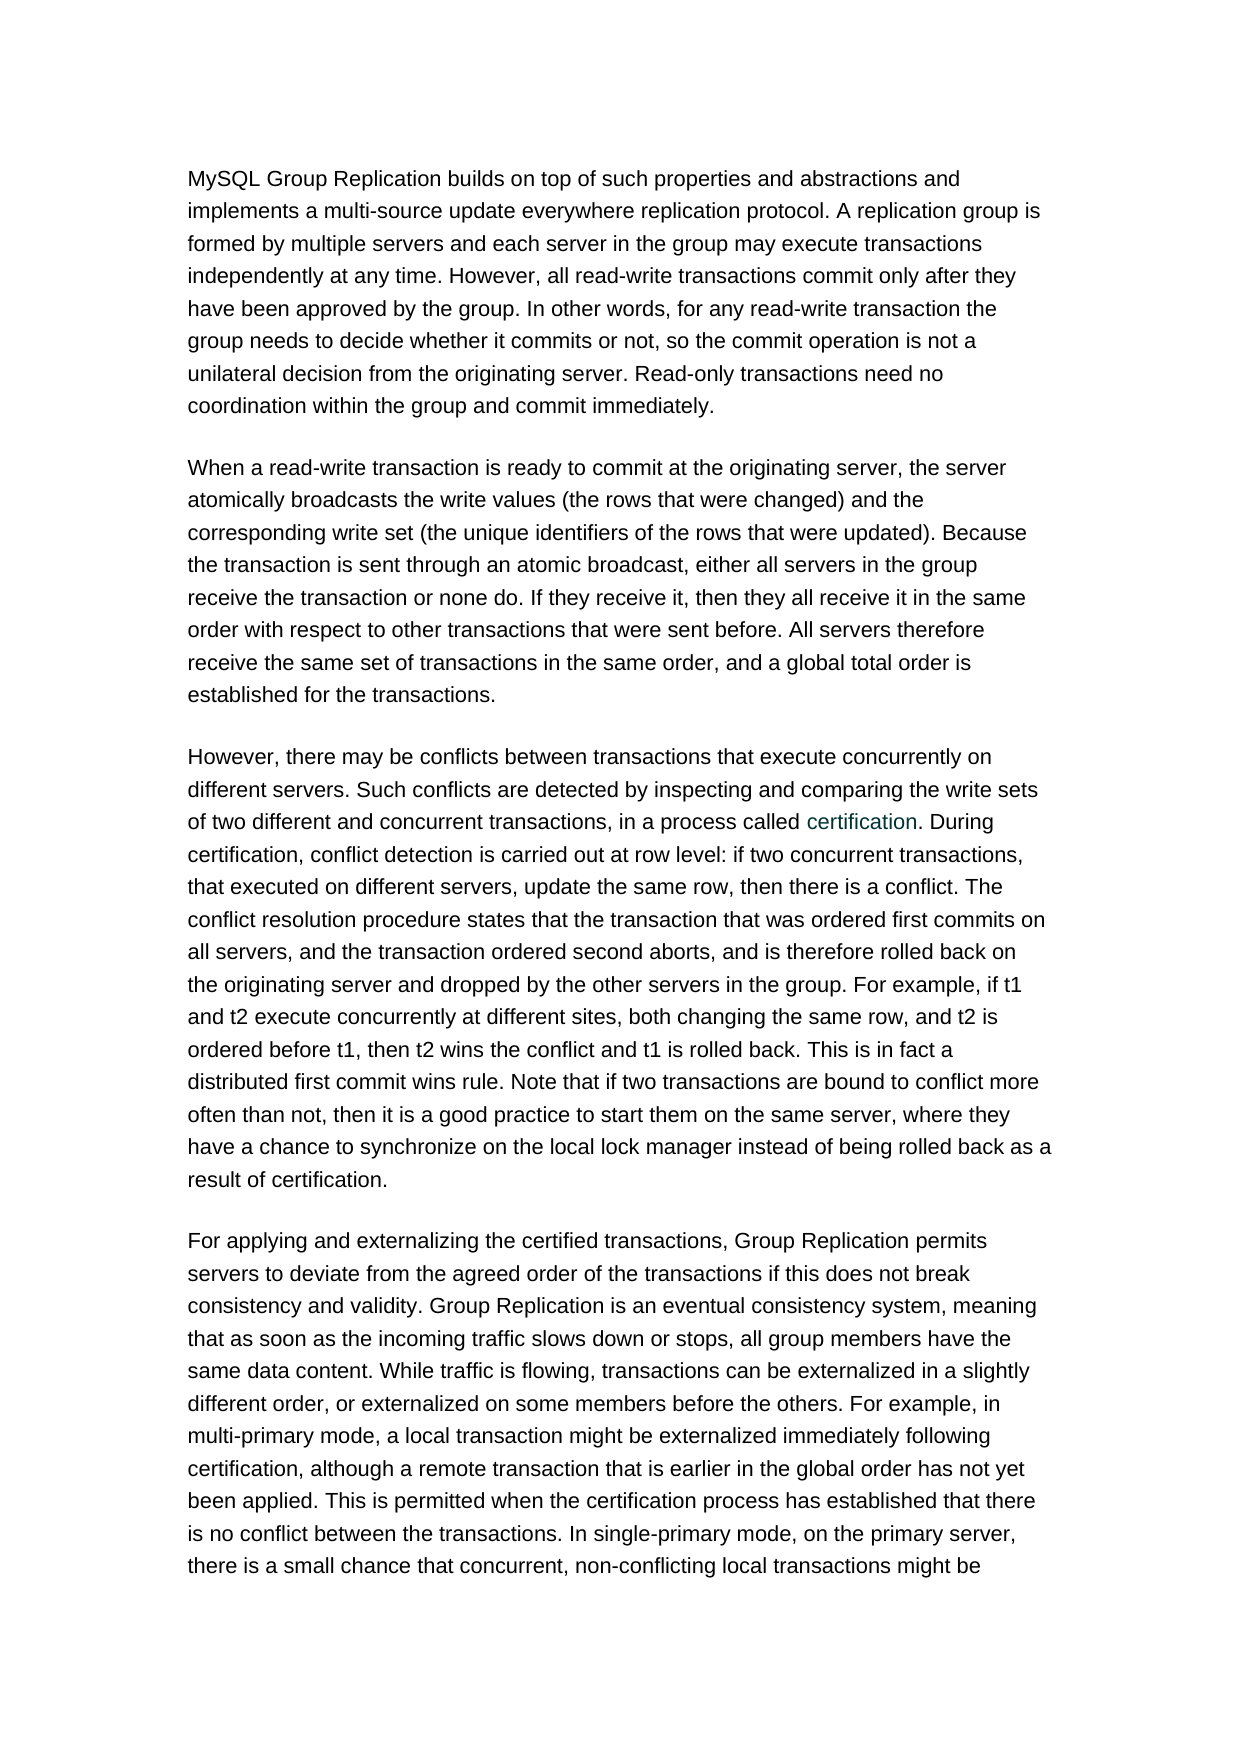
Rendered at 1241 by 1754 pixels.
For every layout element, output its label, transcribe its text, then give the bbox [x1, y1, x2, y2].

text When a read-write transaction is ready to commit at the originating server, the server atomically broadcasts the write values (the rows that were changed) and the corresponding write set (the unique identifiers of the rows that were updated). Because the transaction is sent through an atomic broadcast, either all servers in the group receive the transaction or none do. If they receive it, then they all receive it in the same order with respect to other transactions that were sent before. All servers therefore receive the same set of transactions in the same order, and a global total order is established for the transactions. [187, 451, 1053, 711]
text However, there may be conflicts between transactions that execute concurrently on different servers. Such conflicts are detected by inspecting and comparing the write sets of two different and concurrent transactions, in a process called certification. During certification, conflict detection is carried out at row level: if two concurrent transactions, that executed on different servers, update the same row, then there is a conflict. The conflict resolution procedure states that the transaction that was ordered first commits on all servers, and the transaction ordered second aborts, and is therefore rolled back on the originating server and dropped by the other servers in the group. For example, if t1 and t2 execute concurrently at different sites, both changing the same row, and t2 is ordered before t1, then t2 wins the conflict and t1 is rolled back. This is in fact a distributed first commit wins rule. Note that if two transactions are bound to conflict more often than not, then it is a good practice to start them on the same server, where they have a chance to synchronize on the local lock manager instead of being rolled back as a result of certification. [187, 740, 1053, 1195]
